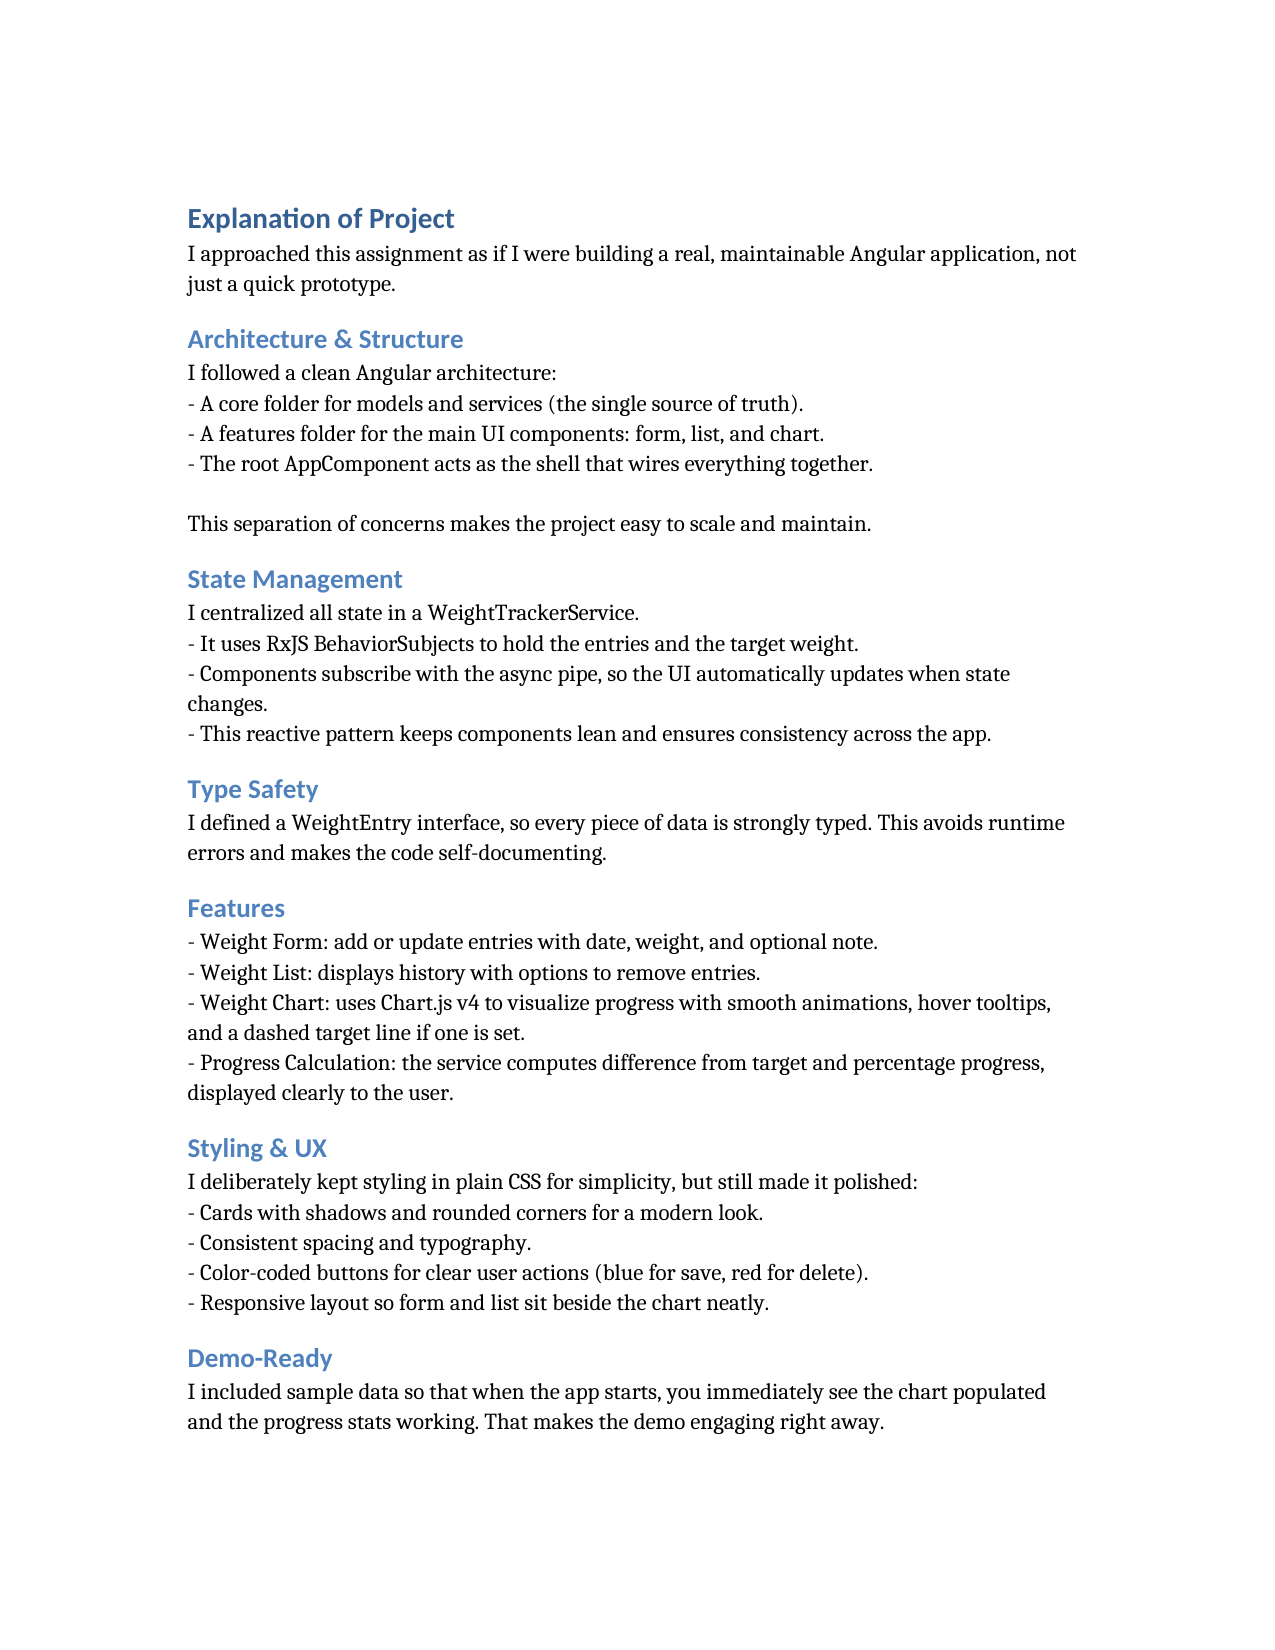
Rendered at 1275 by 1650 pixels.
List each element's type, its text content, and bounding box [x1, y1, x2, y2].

subtitle Type Safety [187, 772, 1087, 805]
text I approached this assignment as if I were building a real, maintainable Angular application, not just a quick prototype. [187, 241, 1087, 297]
text - Weight Form: add or update entries with date, weight, and optional note. - Weight List: displays history with options to remove entries. - Weight Chart: uses Chart.js v4 to visualize progress with smooth animations, hover tooltips, and a dashed target line if one is set. - Progress Calculation: the service computes difference from target and percentage progress, displayed clearly to the user. [187, 929, 1087, 1106]
subtitle Styling & UX [187, 1131, 1087, 1164]
text I included sample data so that when the app starts, you immediately see the chart populated and the progress stats working. That makes the demo engaging right away. [187, 1379, 1087, 1435]
subtitle Features [187, 891, 1087, 924]
text I centralized all state in a WeightTrackerService. - It uses RxJS BehaviorSubjects to hold the entries and the target weight. - Components subscribe with the async pipe, so the UI automatically updates when state changes. - This reactive pattern keeps components lean and ensures consistency across the app. [187, 600, 1087, 747]
text I defined a WeightEntry interface, so every piece of data is strongly typed. This avoids runtime errors and makes the code self-documenting. [187, 810, 1087, 866]
subtitle Demo-Ready [187, 1341, 1087, 1374]
subtitle Explanation of Project [187, 200, 1087, 236]
text I deliberately kept styling in plain CSS for simplicity, but still made it polished: - Cards with shadows and rounded corners for a modern look. - Consistent spacing and typography. - Color-coded buttons for clear user actions (blue for save, red for delete). - Responsive layout so form and list sit beside the chart neatly. [187, 1169, 1087, 1316]
subtitle Architecture & Structure [187, 322, 1087, 355]
text I followed a clean Angular architecture: - A core folder for models and services (the single source of truth). - A features folder for the main UI components: form, list, and chart. - The root AppComponent acts as the shell that wires everything together. This separation of concerns makes the project easy to scale and maintain. [187, 360, 1087, 537]
subtitle State Management [187, 562, 1087, 595]
